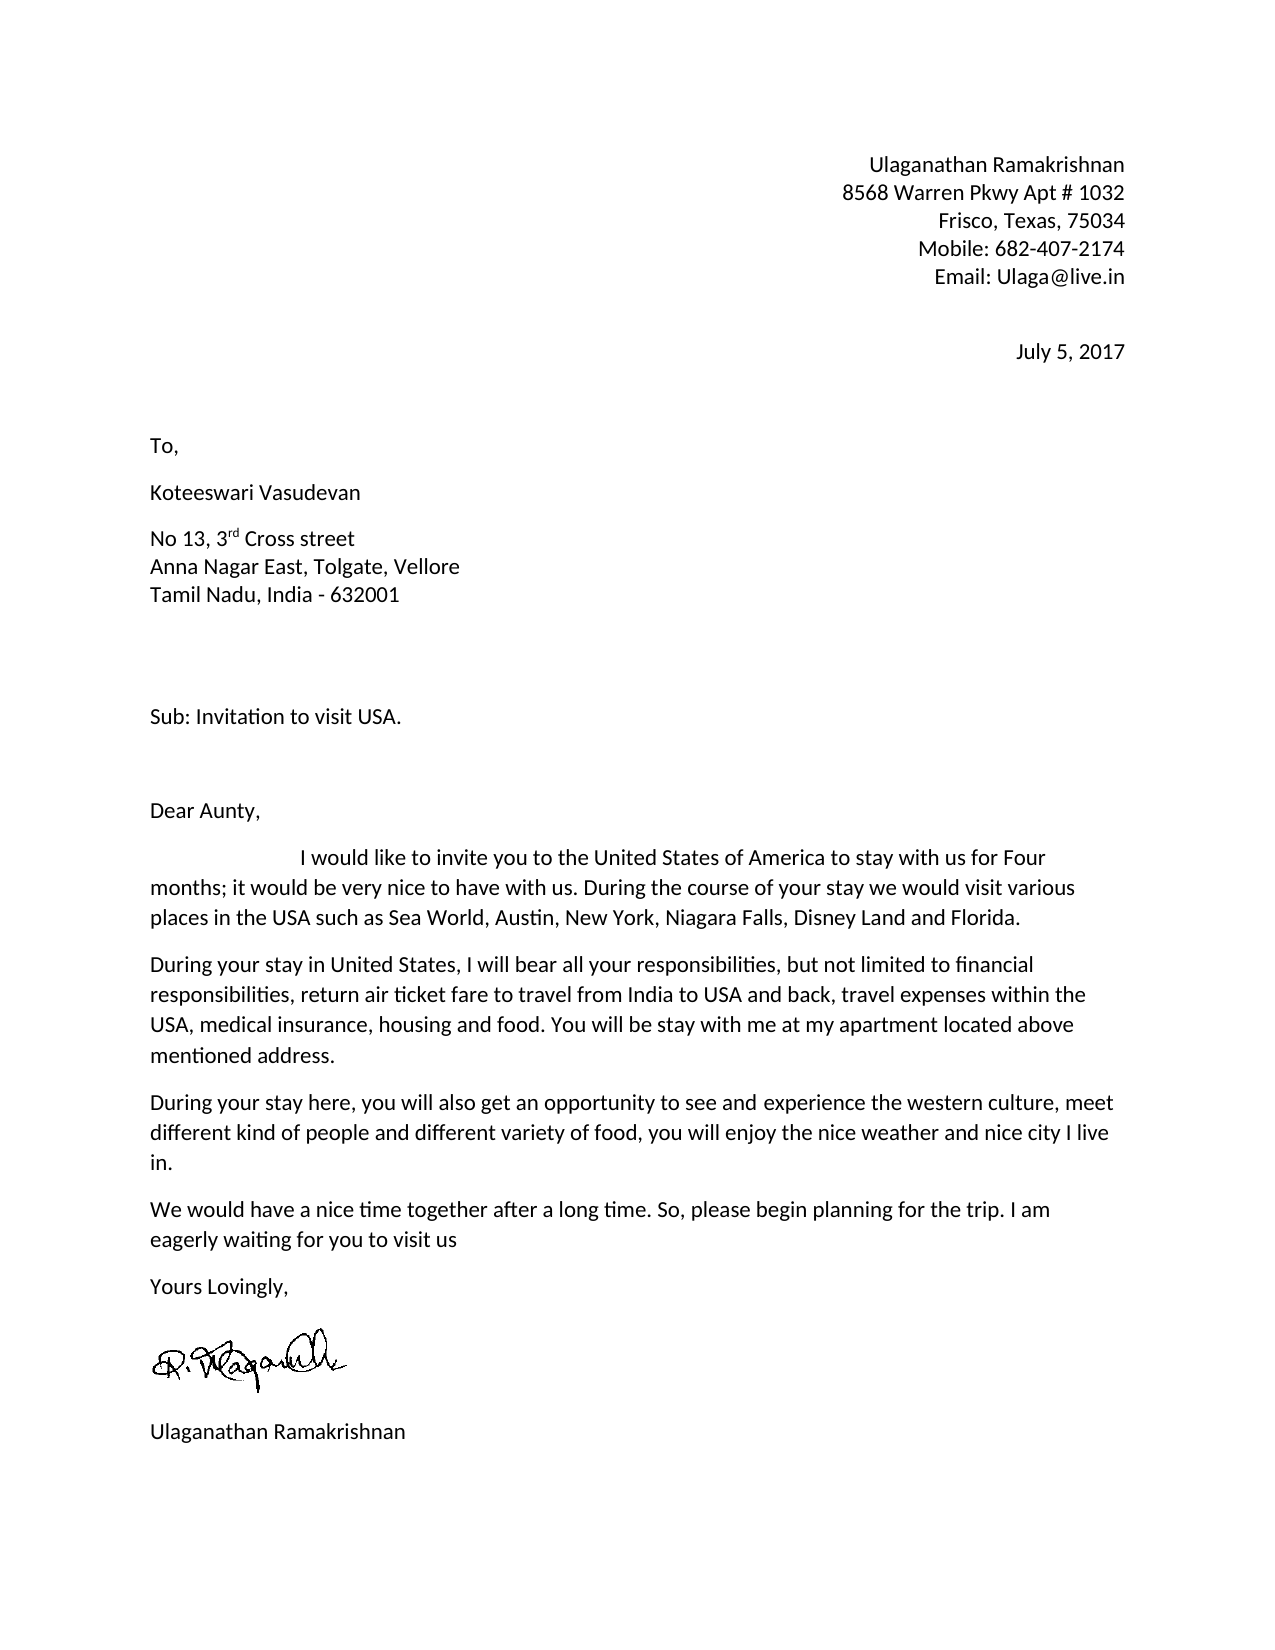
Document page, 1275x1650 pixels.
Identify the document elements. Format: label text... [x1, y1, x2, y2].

text July 5, 2017 [150, 337, 1125, 365]
text Anna Nagar East, Tolgate, Vellore [150, 552, 1125, 581]
text Yours Lovingly, [150, 1272, 1125, 1300]
picture [150, 1318, 361, 1399]
text Mobile: 682-407-2174 [150, 234, 1125, 262]
text Dear Aunty, [150, 796, 1125, 824]
text We would have a nice time together after a long time. So, please begin planning for the trip. I am eagerly waiting for you to visit us [150, 1195, 1125, 1253]
text Ulaganathan Ramakrishnan [150, 1417, 1125, 1446]
text Koteeswari Vasudevan [150, 478, 1125, 506]
text Frisco, Texas, 75034 [150, 206, 1125, 234]
text Sub: Invitation to visit USA. [150, 702, 1125, 730]
text Tamil Nadu, India - 632001 [150, 581, 1125, 608]
text During your stay here, you will also get an opportunity to see and experience the western culture, meet different kind of people and different variety of food, you will enjoy the nice weather and nice city I live in. [150, 1088, 1125, 1176]
text Ulaganathan Ramakrishnan [150, 150, 1125, 178]
text To, [150, 431, 1125, 459]
text 8568 Warren Pkwy Apt # 1032 [150, 178, 1125, 206]
text Email: Ulaga@live.in [150, 262, 1125, 290]
text During your stay in United States, I will bear all your responsibilities, but not limited to financial responsibilities, return air ticket fare to travel from India to USA and back, travel expenses within the USA, medical insurance, housing and food. You will be stay with me at my apartment located above mentioned address. [150, 950, 1125, 1069]
text No 13, 3rd Cross street [150, 524, 1125, 552]
text I would like to invite you to the United States of America to stay with us for Four months; it would be very nice to have with us. During the course of your stay we would visit various places in the USA such as Sea World, Austin, New York, Niagara Falls, Disney Land and Florida. [150, 843, 1125, 931]
